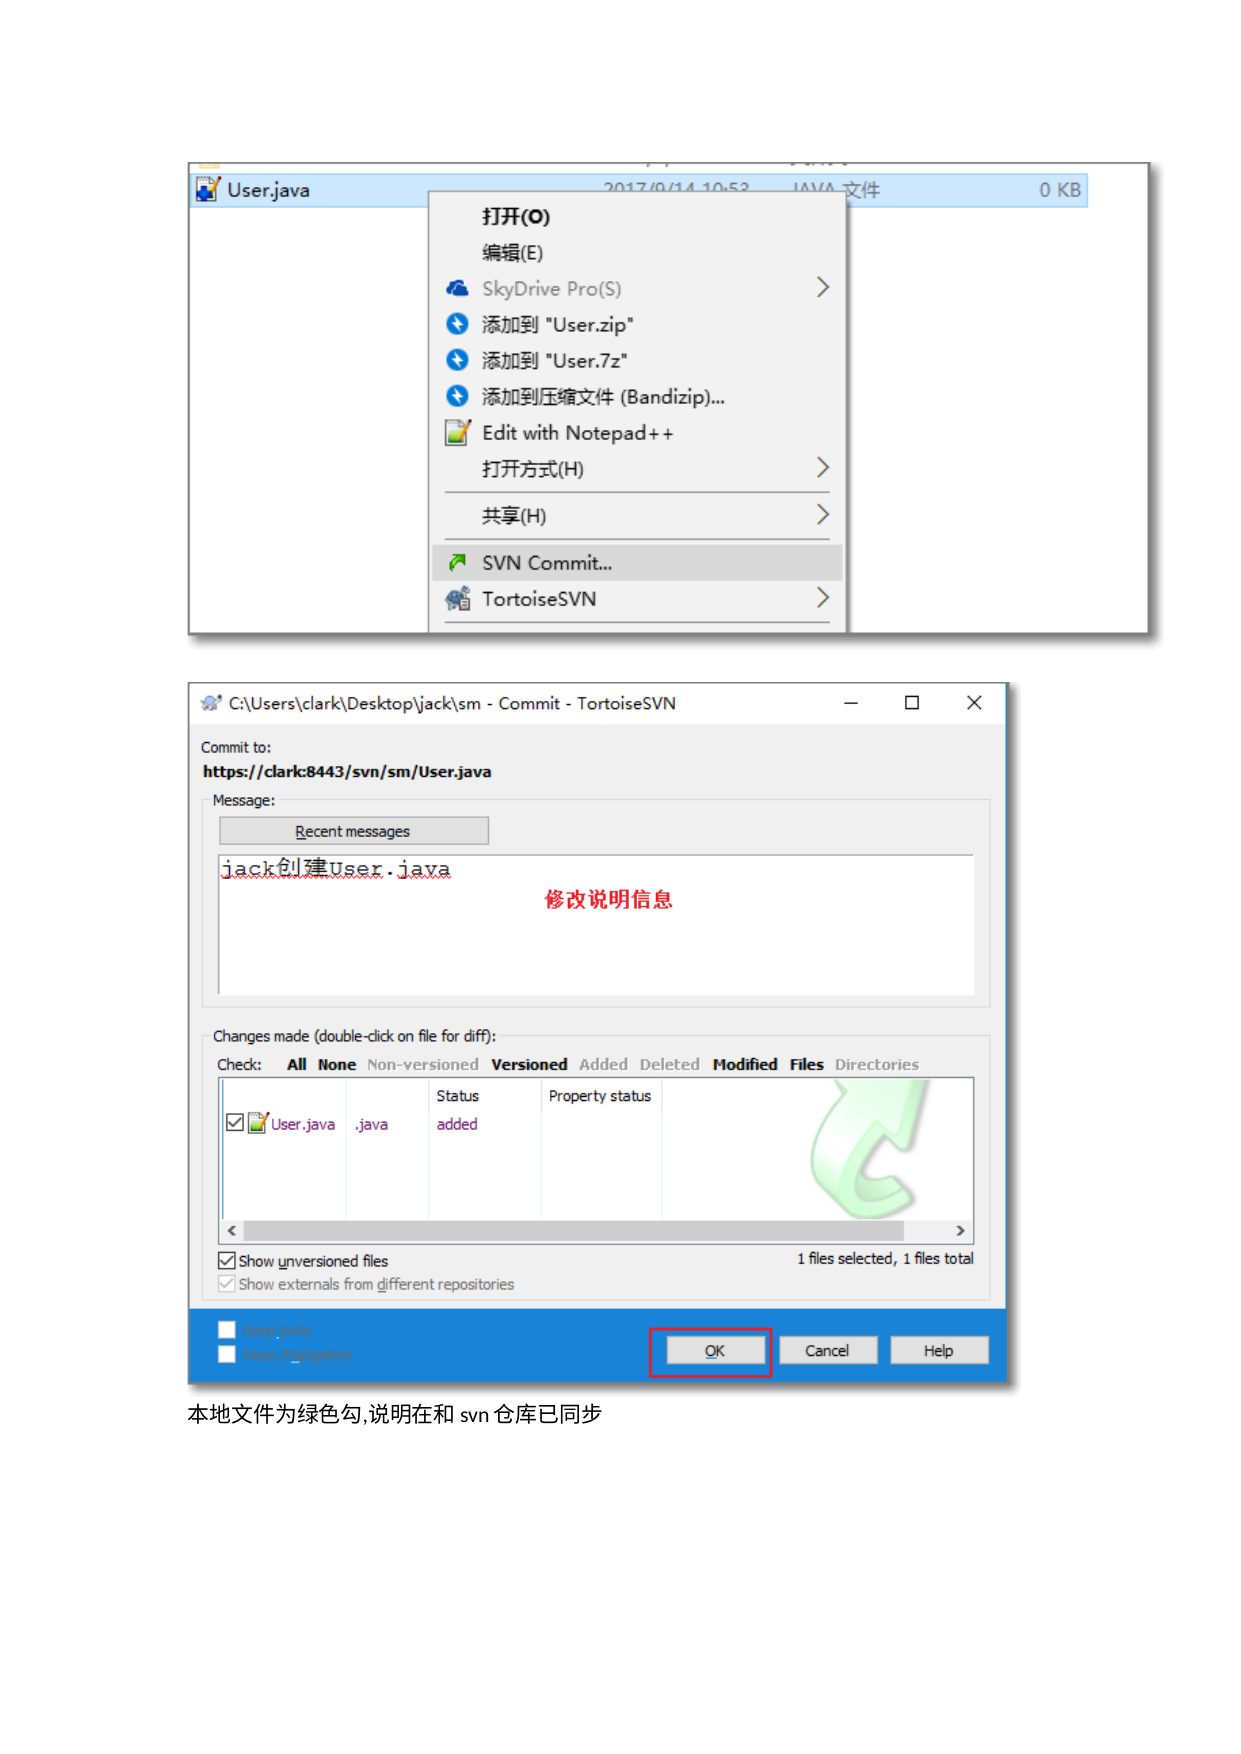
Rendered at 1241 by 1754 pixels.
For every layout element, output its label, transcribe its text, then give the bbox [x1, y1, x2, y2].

picture [187, 162, 1164, 650]
text 本地文件为绿色勾,说明在和svn仓库已同步 [187, 1397, 1053, 1429]
picture [187, 682, 1022, 1397]
